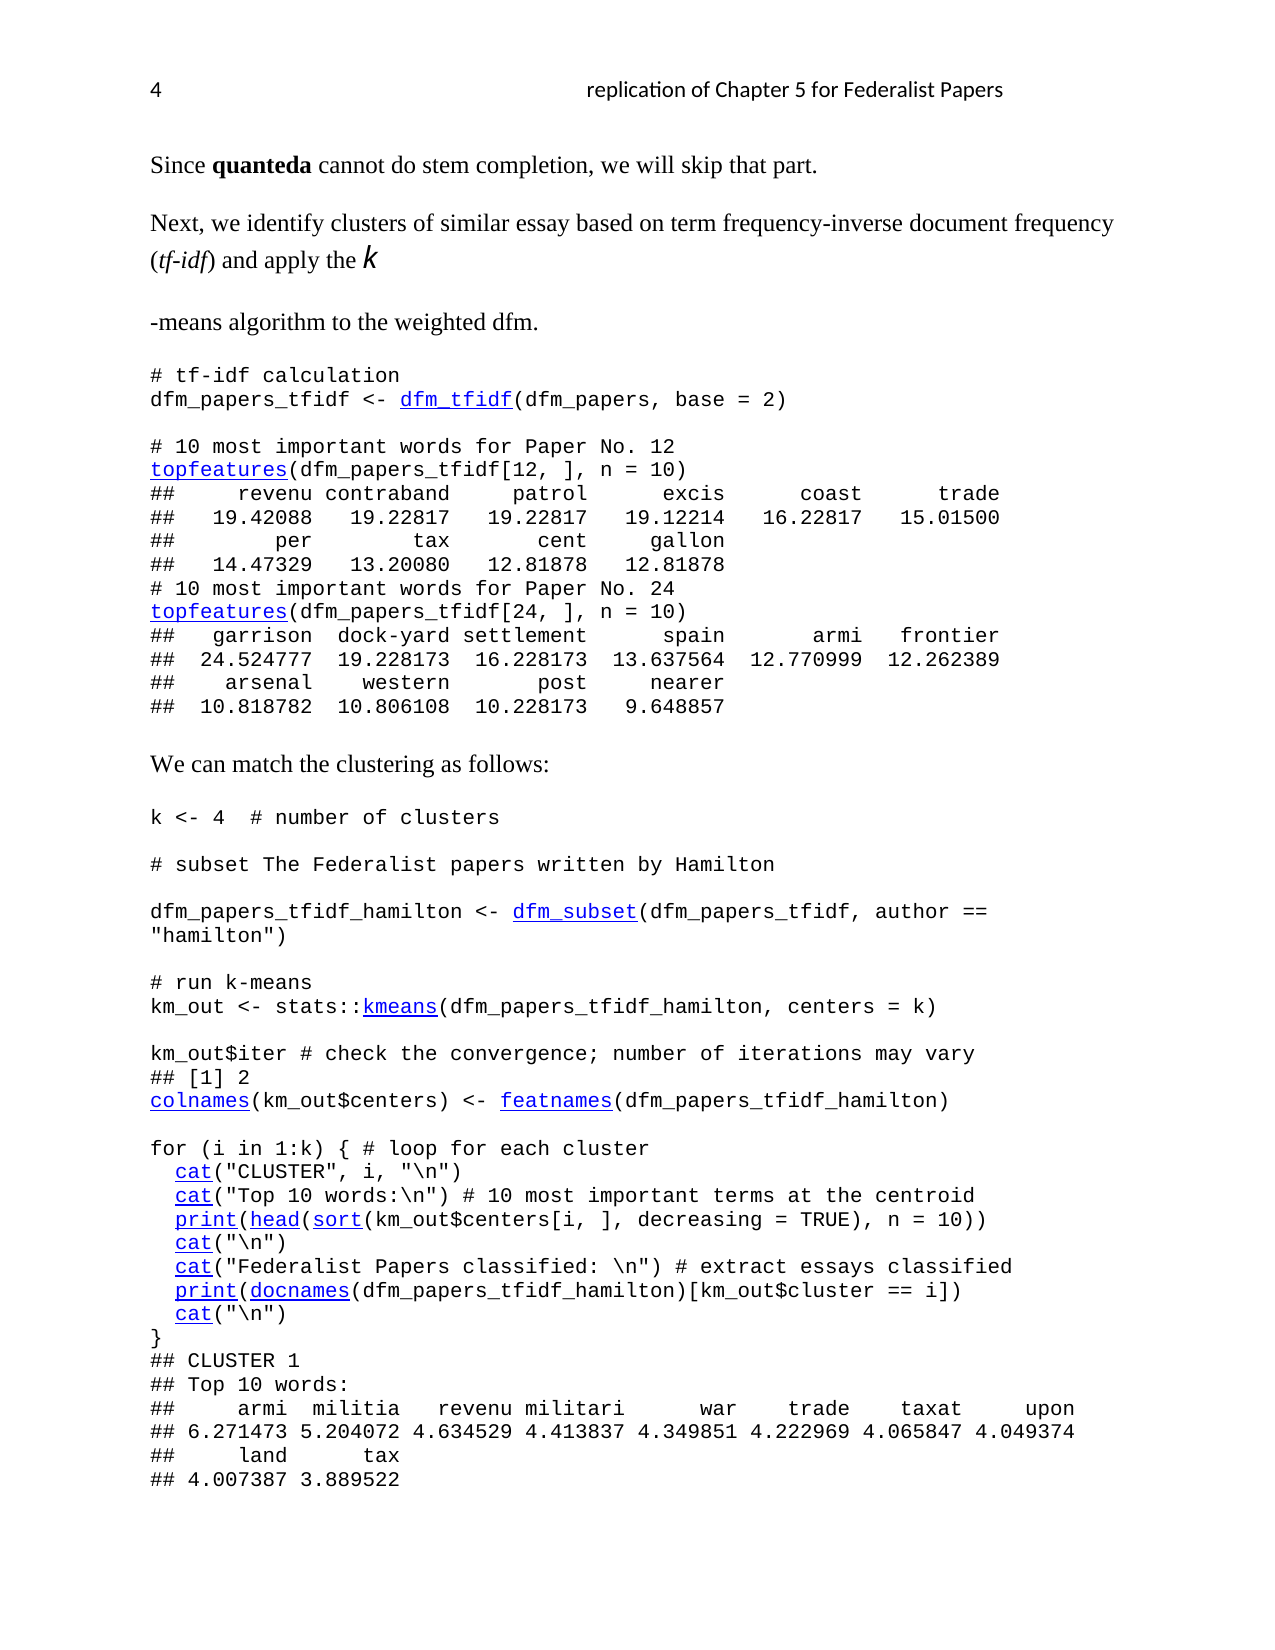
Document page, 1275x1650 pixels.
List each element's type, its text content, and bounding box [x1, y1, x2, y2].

text ## Top 10 words: [150, 1374, 1125, 1398]
text cat("\n") [150, 1232, 1125, 1256]
text cat("Federalist Papers classified: \n") # extract essays classified [150, 1256, 1125, 1279]
text # 10 most important words for Paper No. 24 [150, 578, 1125, 601]
text # subset The Federalist papers written by Hamilton [150, 854, 1125, 878]
text ## land tax [150, 1445, 1125, 1469]
text We can match the clustering as follows: [150, 749, 1125, 777]
text colnames(km_out$centers) <- featnames(dfm_papers_tfidf_hamilton) [150, 1090, 1125, 1114]
text Since quanteda cannot do stem completion, we will skip that part. [150, 150, 1125, 179]
text for (i in 1:k) { # loop for each cluster [150, 1138, 1125, 1161]
text print(docnames(dfm_papers_tfidf_hamilton)[km_out$cluster == i]) [150, 1279, 1125, 1303]
text cat("Top 10 words:\n") # 10 most important terms at the centroid [150, 1185, 1125, 1209]
text Next, we identify clusters of similar essay based on term frequency-inverse document frequency (tf-idf) and apply the k [150, 208, 1125, 278]
text k <- 4 # number of clusters [150, 807, 1125, 830]
text ## [1] 2 [150, 1067, 1125, 1090]
text # run k-means [150, 972, 1125, 996]
text ## garrison dock-yard settlement spain armi frontier [150, 625, 1125, 649]
text } [150, 1327, 1125, 1351]
text km_out$iter # check the convergence; number of iterations may vary [150, 1043, 1125, 1067]
text dfm_papers_tfidf <- dfm_tfidf(dfm_papers, base = 2) [150, 388, 1125, 412]
text cat("\n") [150, 1303, 1125, 1327]
text topfeatures(dfm_papers_tfidf[12, ], n = 10) [150, 459, 1125, 483]
text -means algorithm to the weighted dfm. [150, 307, 1125, 336]
text dfm_papers_tfidf_hamilton <- dfm_subset(dfm_papers_tfidf, author == "hamilton") [150, 901, 1125, 948]
text topfeatures(dfm_papers_tfidf[24, ], n = 10) [150, 601, 1125, 625]
text ## per tax cent gallon [150, 530, 1125, 554]
text # 10 most important words for Paper No. 12 [150, 436, 1125, 459]
text ## 4.007387 3.889522 [150, 1469, 1125, 1492]
text ## arsenal western post nearer [150, 672, 1125, 696]
text ## revenu contraband patrol excis coast trade [150, 483, 1125, 507]
text ## CLUSTER 1 [150, 1351, 1125, 1374]
text ## 10.818782 10.806108 10.228173 9.648857 [150, 696, 1125, 719]
text ## 19.42088 19.22817 19.22817 19.12214 16.22817 15.01500 [150, 507, 1125, 530]
text print(head(sort(km_out$centers[i, ], decreasing = TRUE), n = 10)) [150, 1209, 1125, 1232]
text # tf-idf calculation [150, 365, 1125, 388]
text ## 14.47329 13.20080 12.81878 12.81878 [150, 554, 1125, 578]
text km_out <- stats::kmeans(dfm_papers_tfidf_hamilton, centers = k) [150, 996, 1125, 1019]
text cat("CLUSTER", i, "\n") [150, 1161, 1125, 1185]
text ## 6.271473 5.204072 4.634529 4.413837 4.349851 4.222969 4.065847 4.049374 [150, 1421, 1125, 1445]
text ## armi militia revenu militari war trade taxat upon [150, 1398, 1125, 1421]
text ## 24.524777 19.228173 16.228173 13.637564 12.770999 12.262389 [150, 649, 1125, 672]
